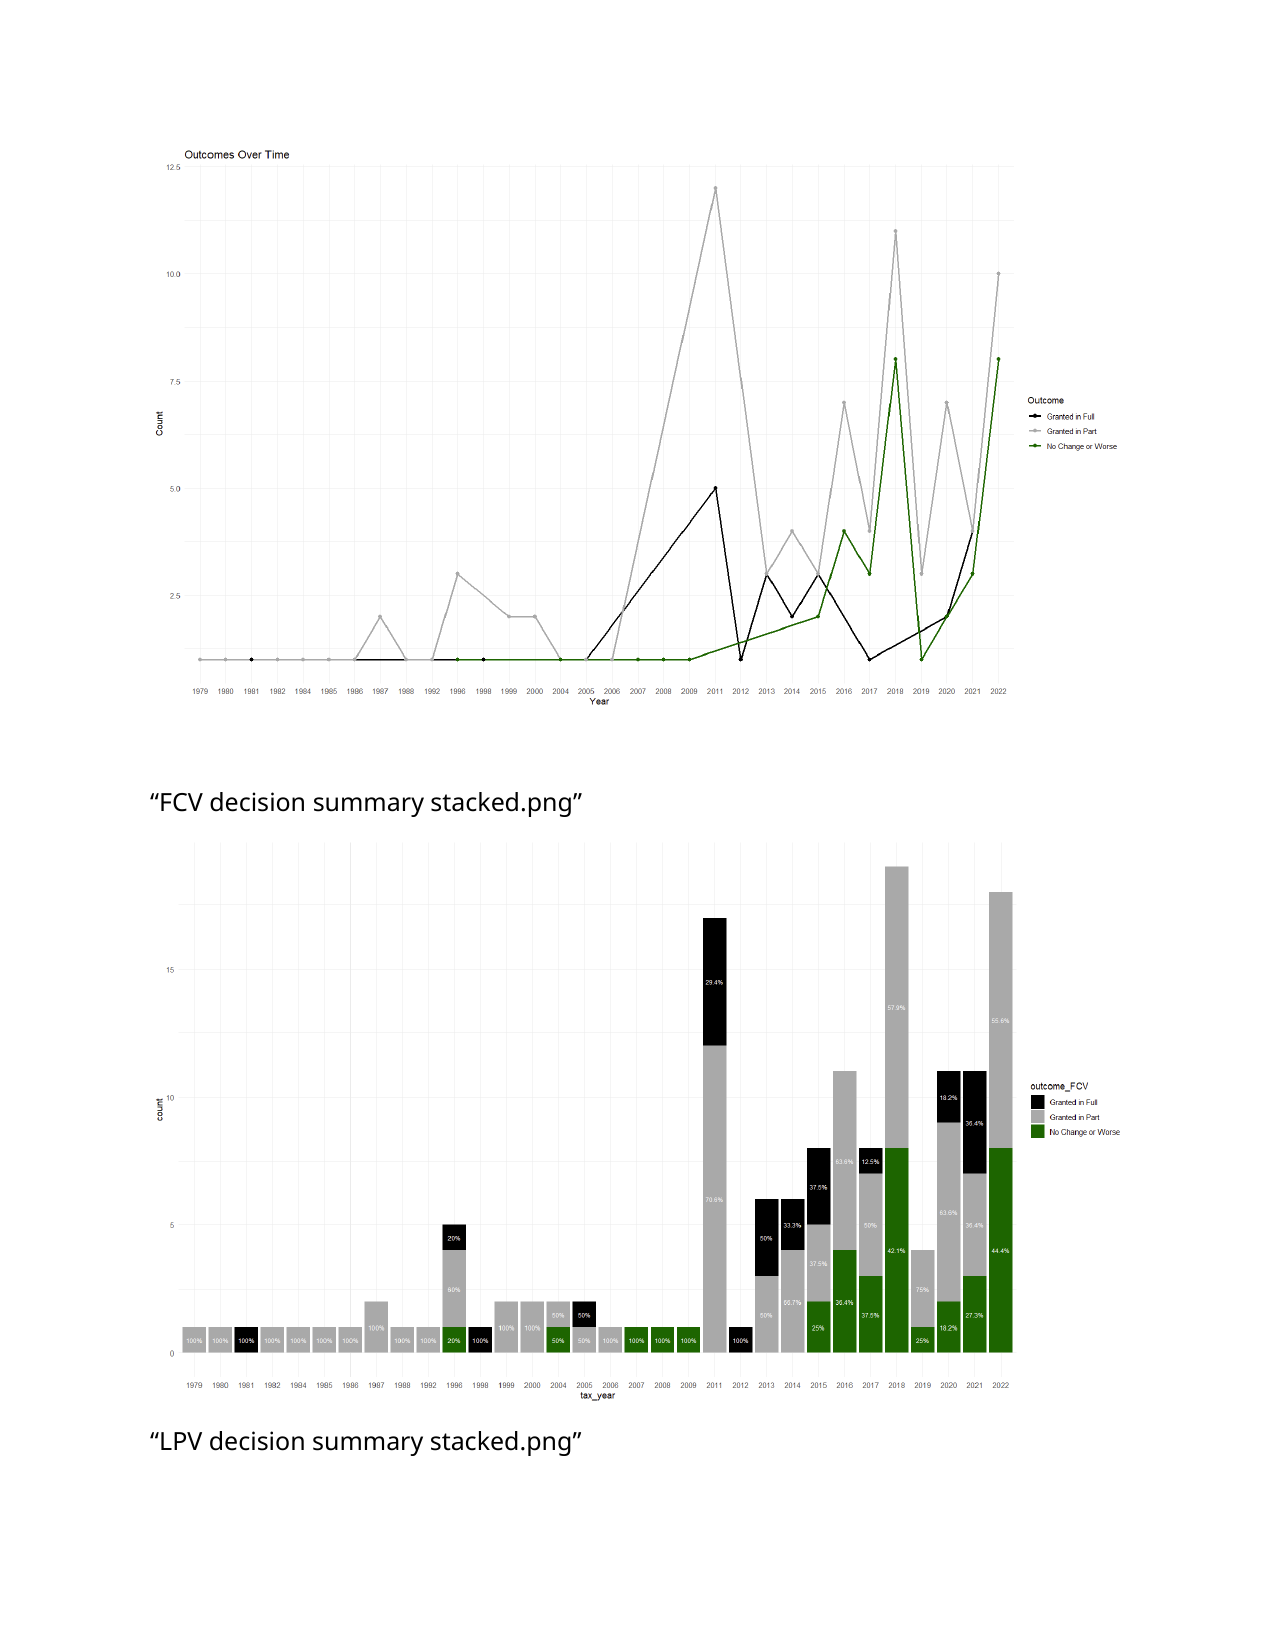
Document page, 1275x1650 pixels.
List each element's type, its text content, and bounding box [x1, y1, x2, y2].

text “LPV decision summary stacked.png” [150, 1424, 1125, 1458]
text “FCV decision summary stacked.png” [150, 785, 1125, 819]
picture [150, 840, 1125, 1402]
picture [150, 150, 1125, 708]
